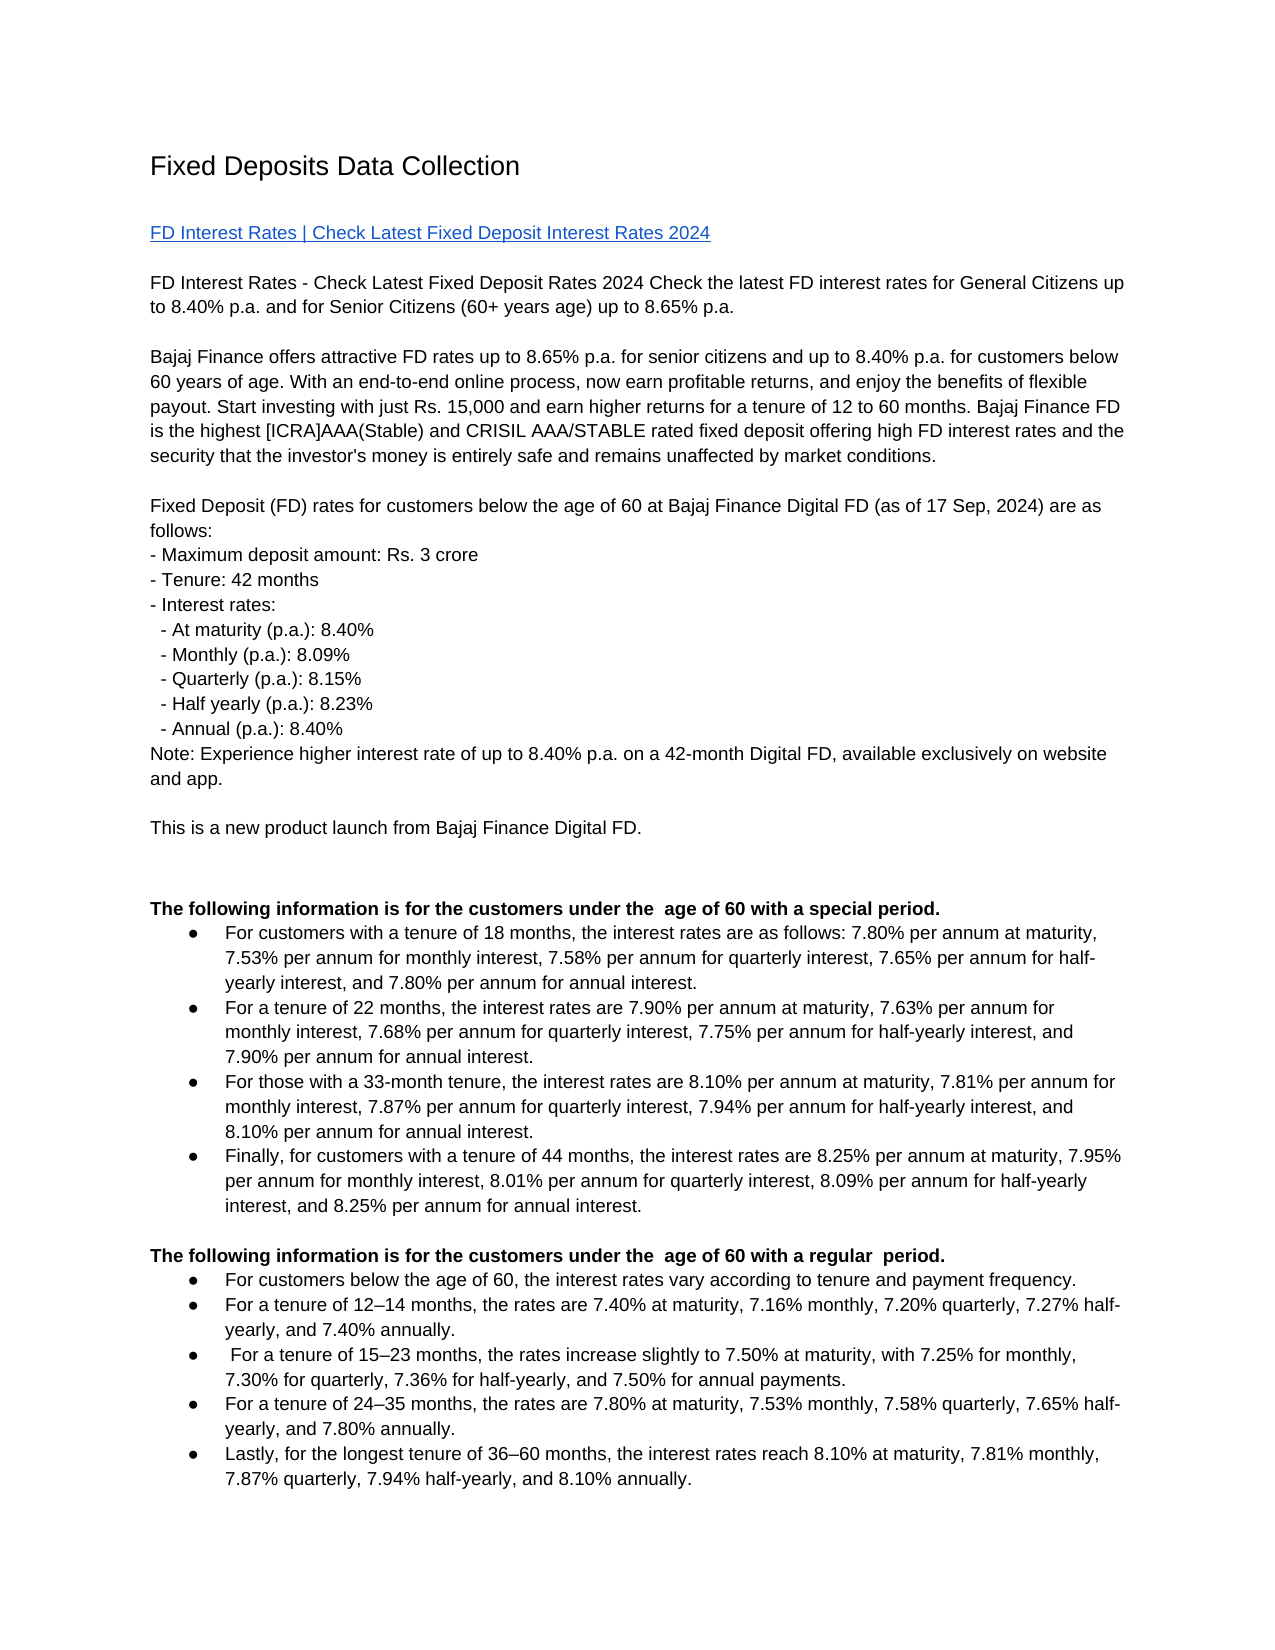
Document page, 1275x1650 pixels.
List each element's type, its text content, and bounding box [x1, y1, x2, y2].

text - Quarterly (p.a.): 8.15% [150, 668, 1125, 690]
text - Half yearly (p.a.): 8.23% [150, 693, 1125, 714]
text - Annual (p.a.): 8.40% [150, 718, 1125, 739]
text This is a new product launch from Bajaj Finance Digital FD. [150, 817, 1125, 869]
text - Monthly (p.a.): 8.09% [150, 643, 1125, 665]
list For customers below the age of 60, the interest rates vary according to tenure and payment frequency. [187, 1269, 1125, 1291]
text Fixed Deposit (FD) rates for customers below the age of 60 at Bajaj Finance Digital FD (as of 17 Sep, 2024) are as follows: [150, 494, 1125, 541]
list For a tenure of 12–14 months, the rates are 7.40% at maturity, 7.16% monthly, 7.20% quarterly, 7.27% half-yearly, and 7.40% annually. [187, 1294, 1125, 1340]
text Fixed Deposits Data Collection [150, 150, 1125, 181]
text The following information is for the customers under the age of 60 with a regular period. [150, 1244, 1125, 1266]
text - Maximum deposit amount: Rs. 3 crore [150, 544, 1125, 566]
list For customers with a tenure of 18 months, the interest rates are as follows: 7.80% per annum at maturity, 7.53% per annum for monthly interest, 7.58% per annum for quarterly interest, 7.65% per annum for half-yearly interest, and 7.80% per annum for annual interest. [187, 922, 1125, 993]
text - At maturity (p.a.): 8.40% [150, 618, 1125, 640]
text The following information is for the customers under the age of 60 with a special period. [150, 897, 1125, 919]
text FD Interest Rates | Check Latest Fixed Deposit Interest Rates 2024 [150, 222, 1125, 243]
text - Interest rates: [150, 594, 1125, 615]
text Bajaj Finance offers attractive FD rates up to 8.65% p.a. for senior citizens and up to 8.40% p.a. for customers below 60 years of age. With an end-to-end online process, now earn profitable returns, and enjoy the benefits of flexible payout. Start investing with just Rs. 15,000 and earn higher returns for a tenure of 12 to 60 months. Bajaj Finance FD is the highest [ICRA]AAA(Stable) and CRISIL AAA/STABLE rated fixed deposit offering high FD interest rates and the security that the investor's money is entirely safe and remains unaffected by market conditions. [150, 346, 1125, 467]
list For a tenure of 15–23 months, the rates increase slightly to 7.50% at maturity, with 7.25% for monthly, 7.30% for quarterly, 7.36% for half-yearly, and 7.50% for annual payments. [187, 1343, 1125, 1390]
text FD Interest Rates - Check Latest Fixed Deposit Rates 2024 Check the latest FD interest rates for General Citizens up to 8.40% p.a. and for Senior Citizens (60+ years age) up to 8.65% p.a. [150, 271, 1125, 318]
list For a tenure of 24–35 months, the rates are 7.80% at maturity, 7.53% monthly, 7.58% quarterly, 7.65% half-yearly, and 7.80% annually. [187, 1393, 1125, 1439]
text Note: Experience higher interest rate of up to 8.40% p.a. on a 42-month Digital FD, available exclusively on website and app. [150, 742, 1125, 789]
text - Tenure: 42 months [150, 569, 1125, 591]
list Lastly, for the longest tenure of 36–60 months, the interest rates reach 8.10% at maturity, 7.81% monthly, 7.87% quarterly, 7.94% half-yearly, and 8.10% annually. [187, 1443, 1125, 1489]
list For those with a 33-month tenure, the interest rates are 8.10% per annum at maturity, 7.81% per annum for monthly interest, 7.87% per annum for quarterly interest, 7.94% per annum for half-yearly interest, and 8.10% per annum for annual interest. [187, 1071, 1125, 1142]
list Finally, for customers with a tenure of 44 months, the interest rates are 8.25% per annum at maturity, 7.95% per annum for monthly interest, 8.01% per annum for quarterly interest, 8.09% per annum for half-yearly interest, and 8.25% per annum for annual interest. [187, 1145, 1125, 1216]
list For a tenure of 22 months, the interest rates are 7.90% per annum at maturity, 7.63% per annum for monthly interest, 7.68% per annum for quarterly interest, 7.75% per annum for half-yearly interest, and 7.90% per annum for annual interest. [187, 996, 1125, 1068]
